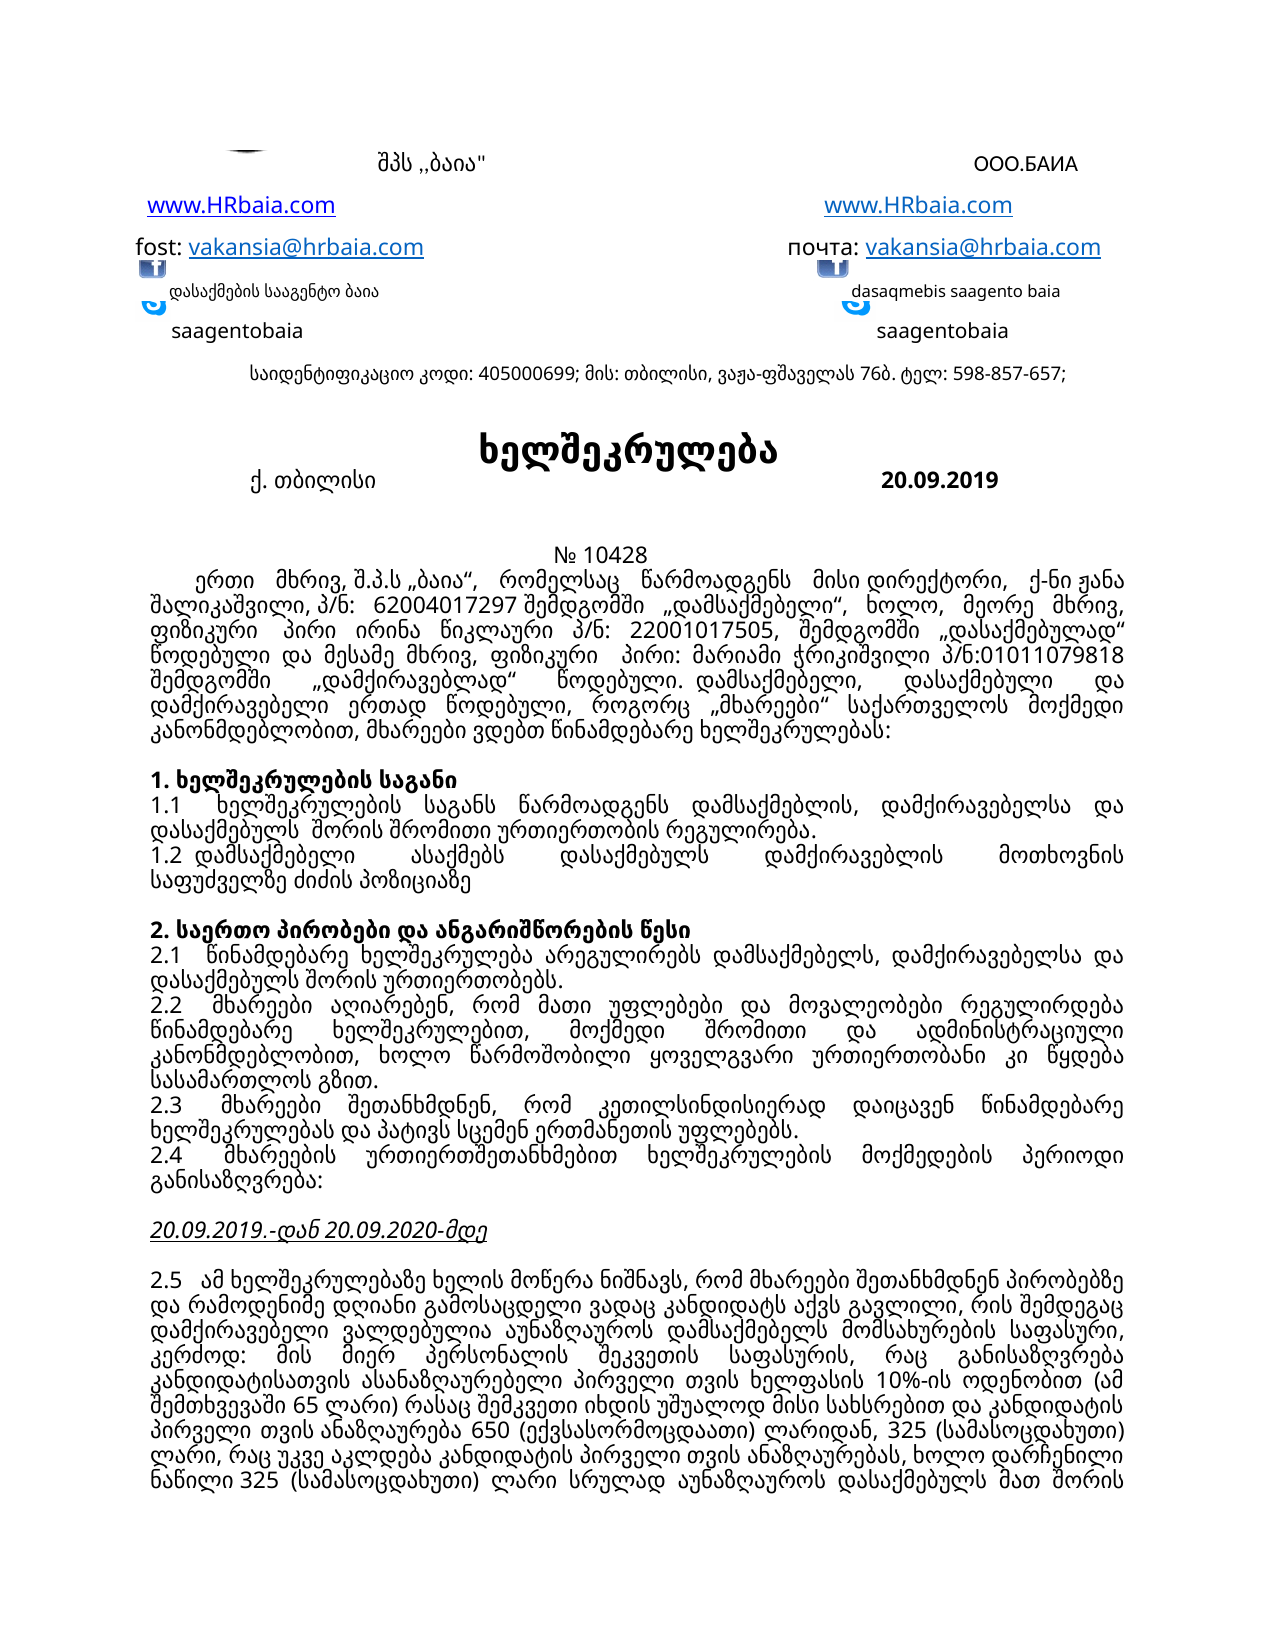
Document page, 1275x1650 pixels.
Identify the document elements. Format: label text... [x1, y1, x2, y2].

text 2.2 მხარეები აღიარებენ, რომ მათი უფლებები და მოვალეობები რეგულირდება წინამდებარე ხელშეკრულებით, მოქმედი შრომითი და ადმინისტრაციული კანონმდებლობით, ხოლო წარმოშობილი ყოველგვარი ურთიერთობანი კი წყდება სასამართლოს გზით. [150, 994, 1125, 1094]
text www.HRbaia.com www.HRbaia.com [135, 194, 1125, 219]
text 2.3 მხარეები შეთანხმდნენ, რომ კეთილსინდისიერად დაიცავენ წინამდებარე ხელშეკრულებას და პატივს სცემენ ერთმანეთის უფლებებს. [150, 1094, 1125, 1144]
text ხელშეკრულება [733, 444, 1125, 469]
text 2. საერთო პირობები და ანგარიშწორების წესი [150, 919, 1125, 944]
text 20.09.2019.-დან 20.09.2020-მდე [150, 1219, 1125, 1244]
text საიდენტიფიკაციო კოდი: 405000699; მის: თბილისი, ვაჟა-ფშაველას 76ბ. ტელ: 598-857-657; [225, 360, 1125, 385]
text ხელშეკრულება [528, 444, 594, 469]
text 2.4 მხარეების ურთიერთშეთანხმებით ხელშეკრულების მოქმედების პერიოდი განისაზღვრება: [150, 1144, 1125, 1194]
text დასაქმების სააგენტო ბაია dasaqmebis saagento baia [135, 277, 1125, 302]
text 1.2 დამსაქმებელი ასაქმებს დასაქმებულს დამქირავებლის მოთხოვნის საფუძველზე ძიძის პოზიციაზე [150, 844, 1125, 894]
text ერთი მხრივ, შ.პ.ს „ბაია“, რომელსაც წარმოადგენს მისი დირექტორი, ქ-ნი ჟანა შალიკაშვილი, პ/ნ: 62004017297 შემდგომში „დამსაქმებელი“, ხოლო, მეორე მხრივ, ფიზიკური პირი ირინა წიკლაური პ/ნ: 22001017505, შემდგომში „დასაქმებულად“ წოდებული და მესამე მხრივ, ფიზიკური პირი: მარიამი ჭრიკიშვილი პ/ნ:01011079818 შემდგომში „დამქირავებლად“ წოდებული. დამსაქმებელი, დასაქმებული და დამქირავებელი ერთად წოდებული, როგორც „მხარეები“ საქართველოს მოქმედი კანონმდებლობით, მხარეები ვდებთ წინამდებარე ხელშეკრულებას: [150, 569, 1125, 744]
text ხელშეკრულება [445, 444, 512, 469]
text fost: vakansia@hrbaia.com почта: vakansia@hrbaia.com [135, 235, 1125, 260]
text 2.1 წინამდებარე ხელშეკრულება არეგულირებს დამსაქმებელს, დამქირავებელსა და დასაქმებულს შორის ურთიერთობებს. [150, 944, 1125, 994]
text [150, 1269, 1125, 1494]
text 1.1 ხელშეკრულების საგანს წარმოადგენს დამსაქმებლის, დამქირავებელსა და დასაქმებულს შორის შრომითი ურთიერთობის რეგულირება. [150, 794, 1125, 844]
text შპს ,,ბაია" ООО.БАИА [150, 150, 1125, 177]
text saagentobaia saagentobaia [135, 319, 1125, 344]
text ხელშეკრულება [618, 444, 667, 469]
text № 10428 [94, 544, 1125, 569]
text 1. ხელშეკრულების საგანი [150, 769, 1125, 794]
text ქ. თბილისი 20.09.2019 [94, 469, 1125, 494]
text ხელშეკრულება [683, 444, 729, 469]
